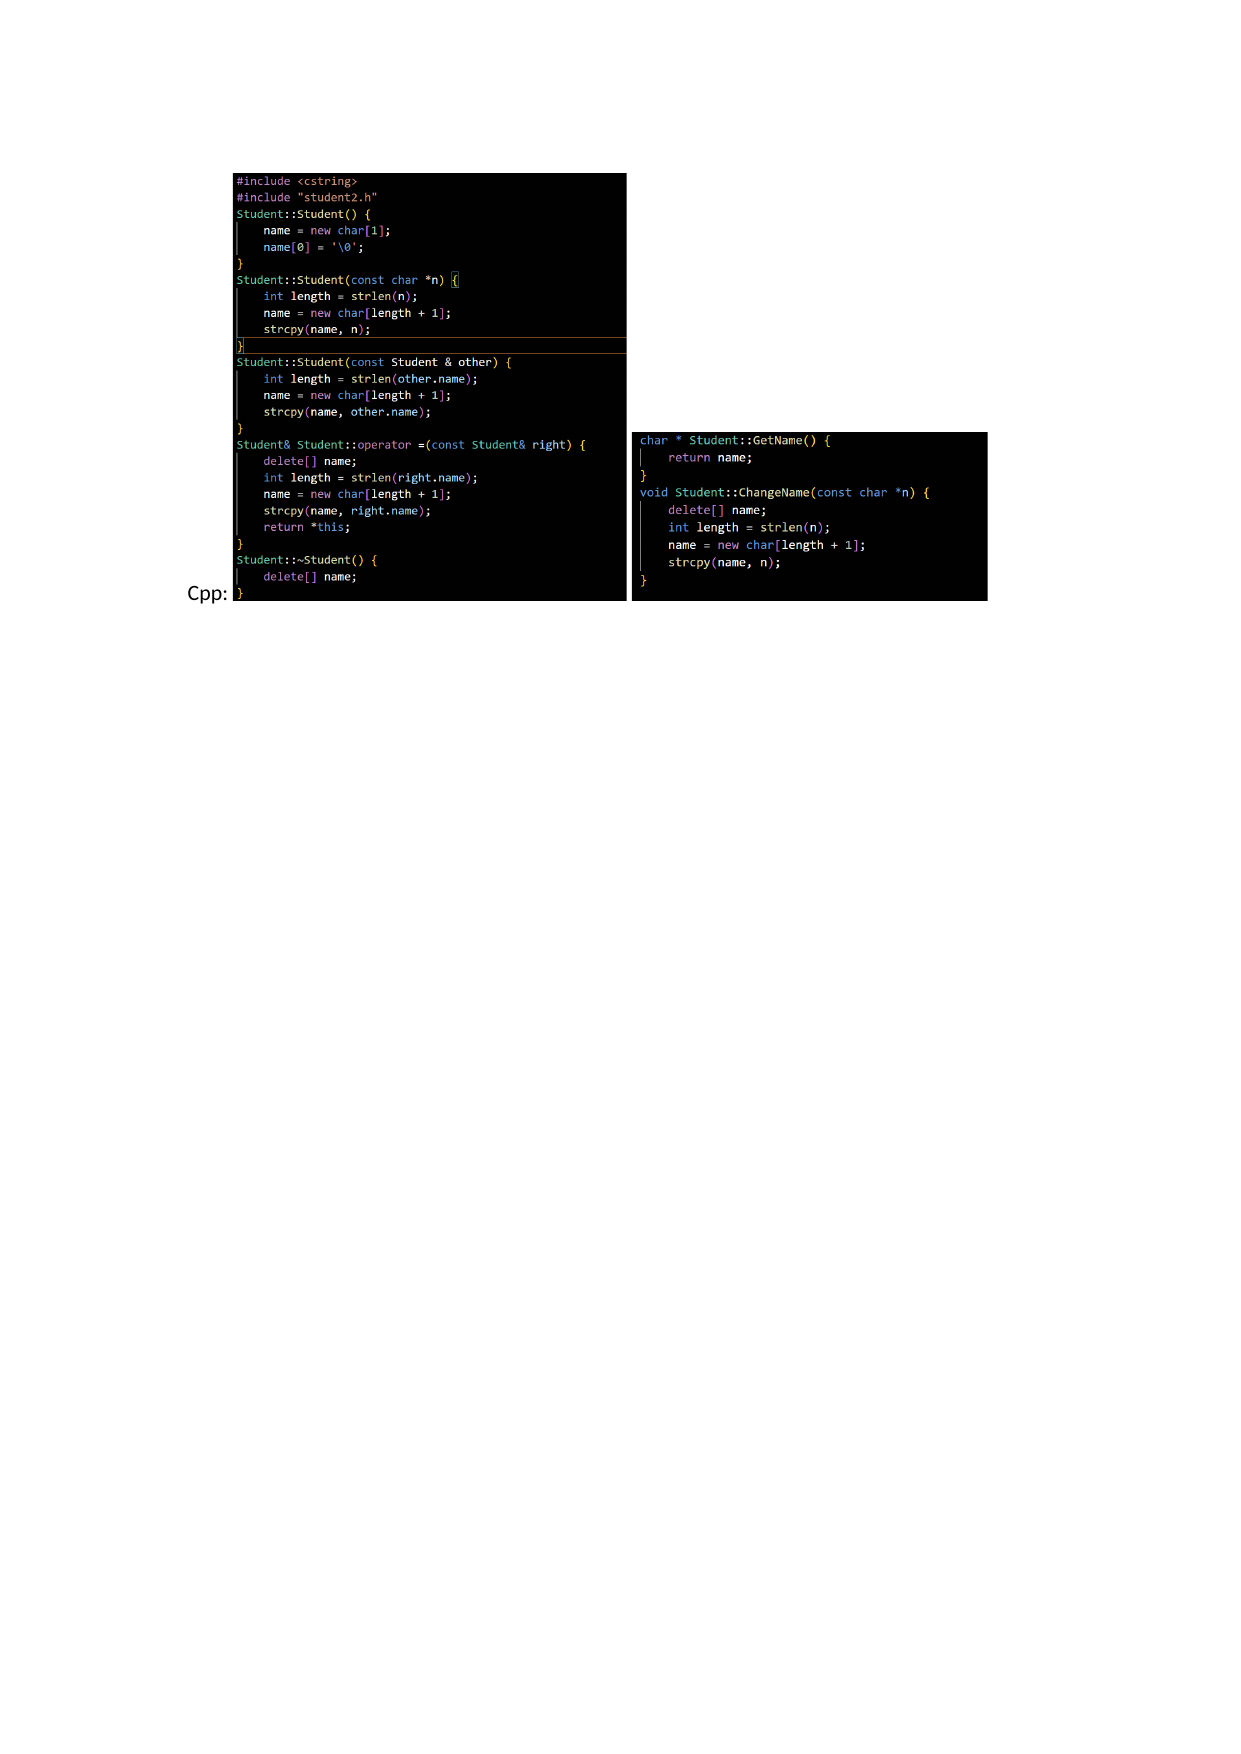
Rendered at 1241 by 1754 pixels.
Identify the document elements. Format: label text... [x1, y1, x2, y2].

picture [232, 173, 627, 601]
picture [631, 432, 988, 601]
